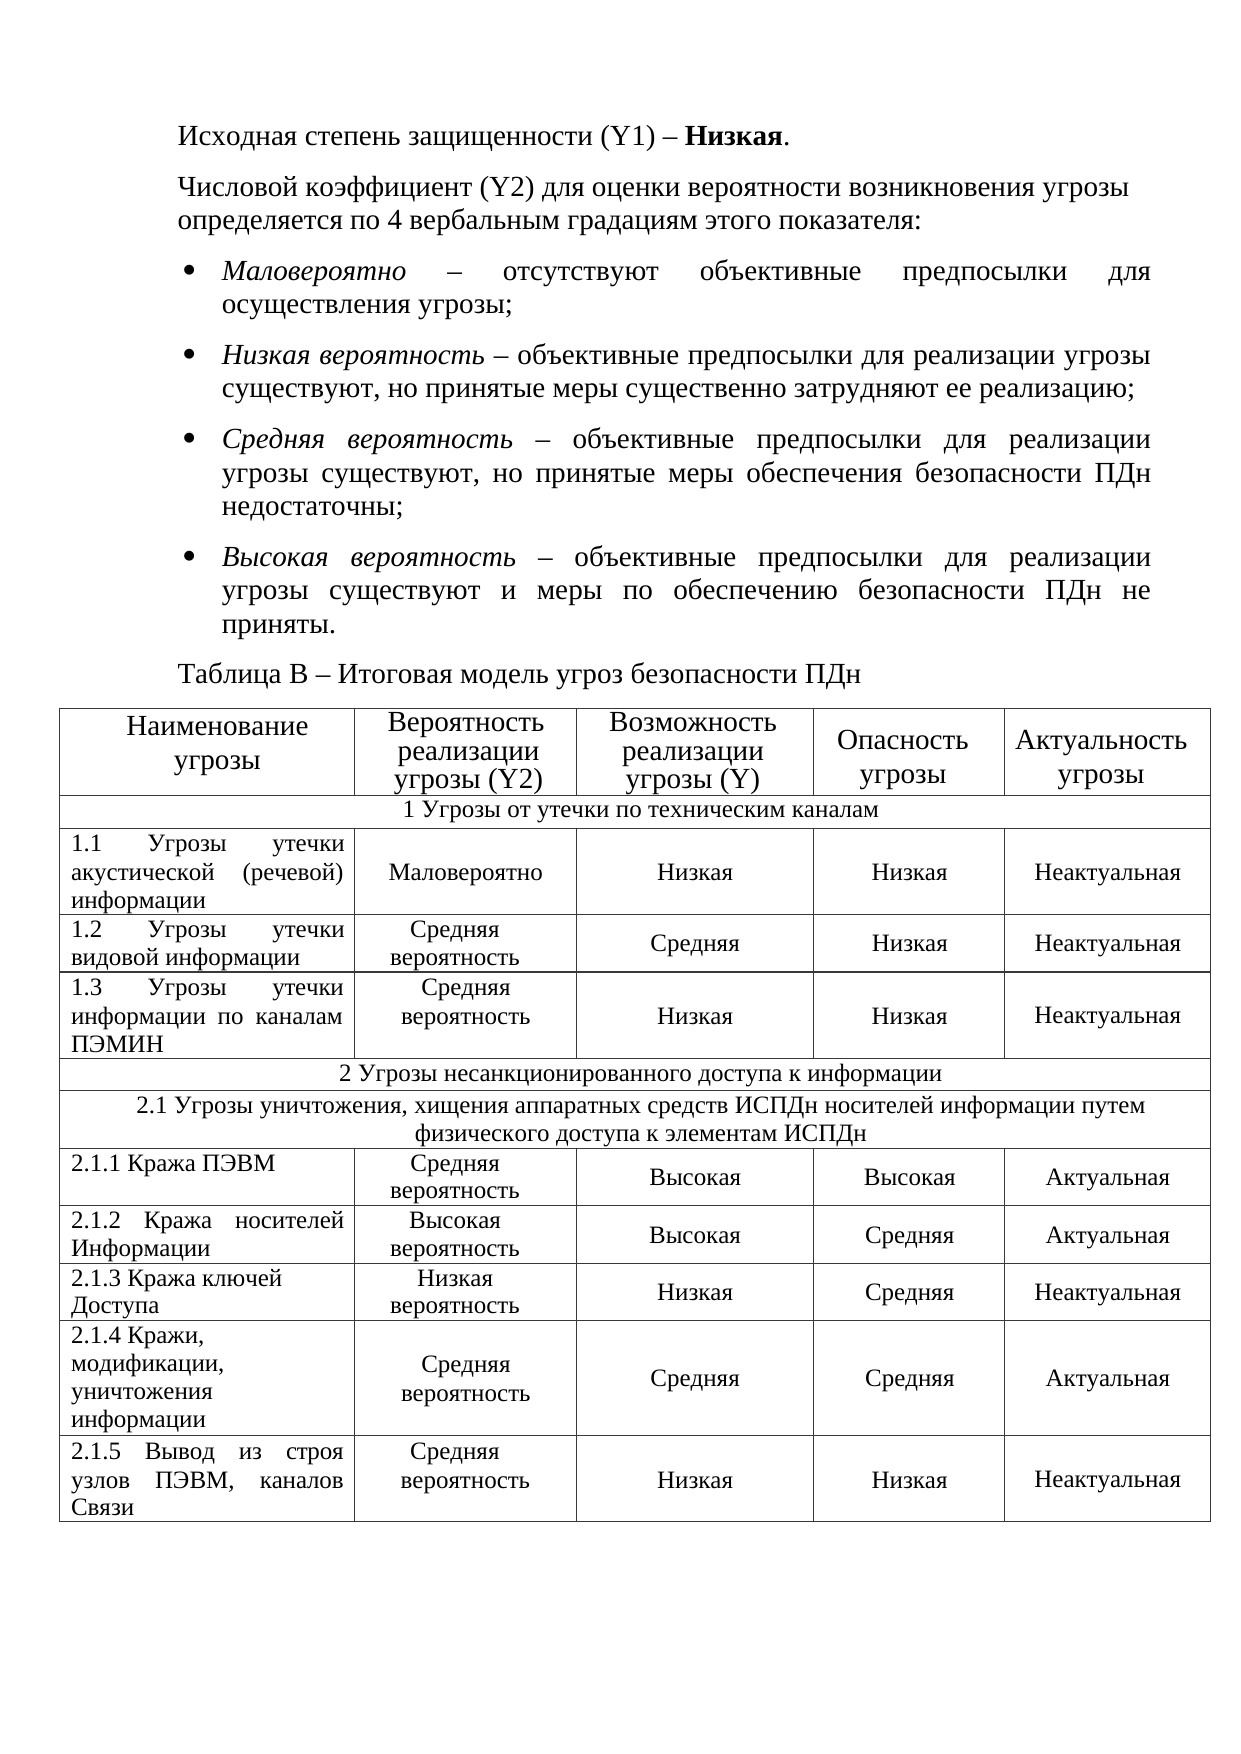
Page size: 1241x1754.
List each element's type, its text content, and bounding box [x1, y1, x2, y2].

text Числовой коэффициент (Y2) для оценки вероятности возникновения угрозы определяется по 4 вербальным градациям этого показателя: [177, 169, 1152, 236]
table_header Возможность реализации угрозы (Y) [577, 709, 813, 795]
table_cell Неактуальная [1005, 915, 1210, 971]
table_cell Низкая [814, 973, 1004, 1058]
table_cell Низкая [577, 829, 813, 914]
table_cell 2.1.1 Кража ПЭВМ [60, 1149, 354, 1205]
table_cell Средняя вероятность [355, 915, 576, 971]
table_cell 1.3 Угрозы утечки информации по каналам ПЭМИН [60, 973, 354, 1058]
table_cell Средняя вероятность [355, 973, 576, 1058]
list Низкая вероятность – объективные предпосылки для реализации угрозы существуют, но принятые меры существенно затрудняют ее реализацию; [184, 337, 1152, 404]
text Таблица B – Итоговая модель угроз безопасности ПДн [177, 656, 1152, 690]
table_cell Неактуальная [1005, 829, 1210, 914]
table_cell Средняя [577, 915, 813, 971]
table_cell Неактуальная [1005, 973, 1210, 1058]
table_cell Средняя вероятность [355, 1321, 576, 1435]
table_header Наименование угрозы [60, 709, 354, 795]
table_header Актуальность угрозы [1005, 709, 1210, 795]
table_cell Высокая [577, 1206, 813, 1263]
table_cell 1.2 Угрозы утечки видовой информации [60, 915, 354, 971]
table_cell Средняя [814, 1264, 1004, 1320]
table_header Опасность угрозы [814, 709, 1004, 795]
table_cell Высокая [814, 1149, 1004, 1205]
list Маловероятно – отсутствуют объективные предпосылки для осуществления угрозы; [184, 253, 1152, 320]
table_cell 2.1 Угрозы уничтожения, хищения аппаратных средств ИСПДн носителей информации путем физического доступа к элементам ИСПДн [60, 1091, 1210, 1148]
table_cell Низкая [577, 1436, 813, 1521]
table_cell Неактуальная [1005, 1436, 1210, 1521]
table_cell 2.1.2 Кража носителей Информации [60, 1206, 354, 1263]
text Исходная степень защищенности (Y1) – Низкая. [177, 118, 1152, 152]
table_cell Актуальная [1005, 1149, 1210, 1205]
table_cell Неактуальная [1005, 1264, 1210, 1320]
table_cell Средняя вероятность [355, 1149, 576, 1205]
table_cell 2.1.3 Кража ключей Доступа [60, 1264, 354, 1320]
table_cell Средняя [814, 1321, 1004, 1435]
table_cell Низкая [814, 829, 1004, 914]
table_header Вероятность реализации угрозы (Y2) [355, 709, 576, 795]
table_cell 1.1 Угрозы утечки акустической (речевой) информации [60, 829, 354, 914]
table_cell Низкая [577, 973, 813, 1058]
table_cell 2.1.5 Вывод из строя узлов ПЭВМ, каналов Связи [60, 1436, 354, 1521]
table_cell Средняя [814, 1206, 1004, 1263]
table_cell Высокая вероятность [355, 1206, 576, 1263]
table_cell 2 Угрозы несанкционированного доступа к информации [60, 1059, 1210, 1090]
table_cell Низкая [577, 1264, 813, 1320]
table_cell 1 Угрозы от утечки по техническим каналам [60, 796, 1210, 827]
table_cell Низкая [814, 1436, 1004, 1521]
table_cell Средняя [577, 1321, 813, 1435]
table_cell Низкая вероятность [355, 1264, 576, 1320]
table_cell Актуальная [1005, 1206, 1210, 1263]
table_cell Высокая [577, 1149, 813, 1205]
table_cell 2.1.4 Кражи, модификации, уничтожения информации [60, 1321, 354, 1435]
list Средняя вероятность – объективные предпосылки для реализации угрозы существуют, но принятые меры обеспечения безопасности ПДн недостаточны; [184, 421, 1152, 522]
table_cell Актуальная [1005, 1321, 1210, 1435]
list Высокая вероятность – объективные предпосылки для реализации угрозы существуют и меры по обеспечению безопасности ПДн не приняты. [184, 539, 1152, 639]
table_cell Средняя вероятность [355, 1436, 576, 1521]
table_cell Маловероятно [355, 829, 576, 914]
table_cell Низкая [814, 915, 1004, 971]
